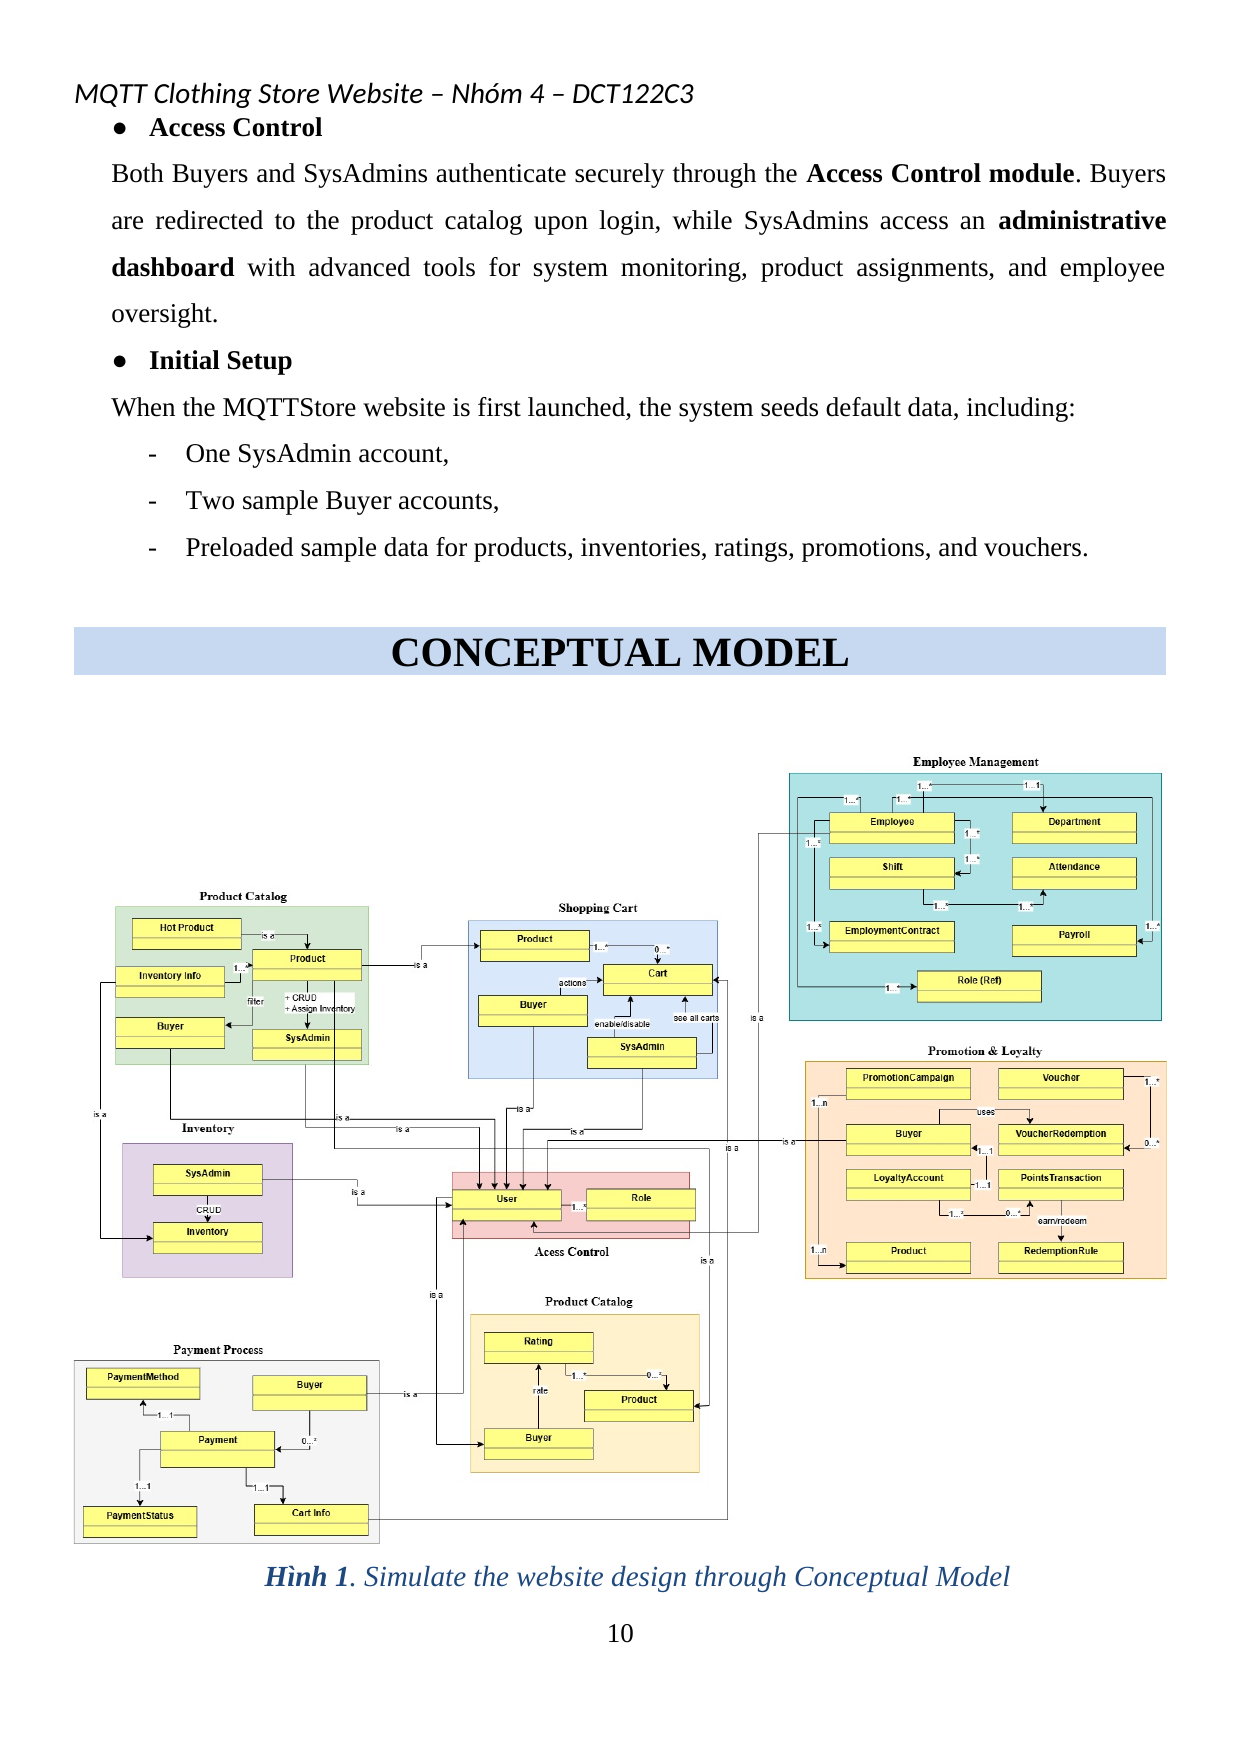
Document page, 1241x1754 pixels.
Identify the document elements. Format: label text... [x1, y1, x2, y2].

picture [73, 749, 1167, 1544]
text Hình 1. Simulate the website design through Conceptual Model [111, 1559, 1166, 1593]
list Access Control [111, 111, 1166, 142]
list Two sample Buyer accounts, [148, 484, 1166, 515]
list Initial Setup [111, 344, 1166, 375]
subtitle CONCEPTUAL MODEL [74, 627, 1166, 675]
text When the MQTTStore website is first launched, the system seeds default data, including: [111, 391, 1166, 422]
list One SysAdmin account, [148, 437, 1166, 468]
text Both Buyers and SysAdmins authenticate securely through the Access Control module. Buyers are redirected to the product catalog upon login, while SysAdmins access an administrative dashboard with advanced tools for system monitoring, product assignments, and employee oversight. [111, 157, 1166, 328]
list Preloaded sample data for products, inventories, ratings, promotions, and vouchers. [148, 531, 1166, 562]
